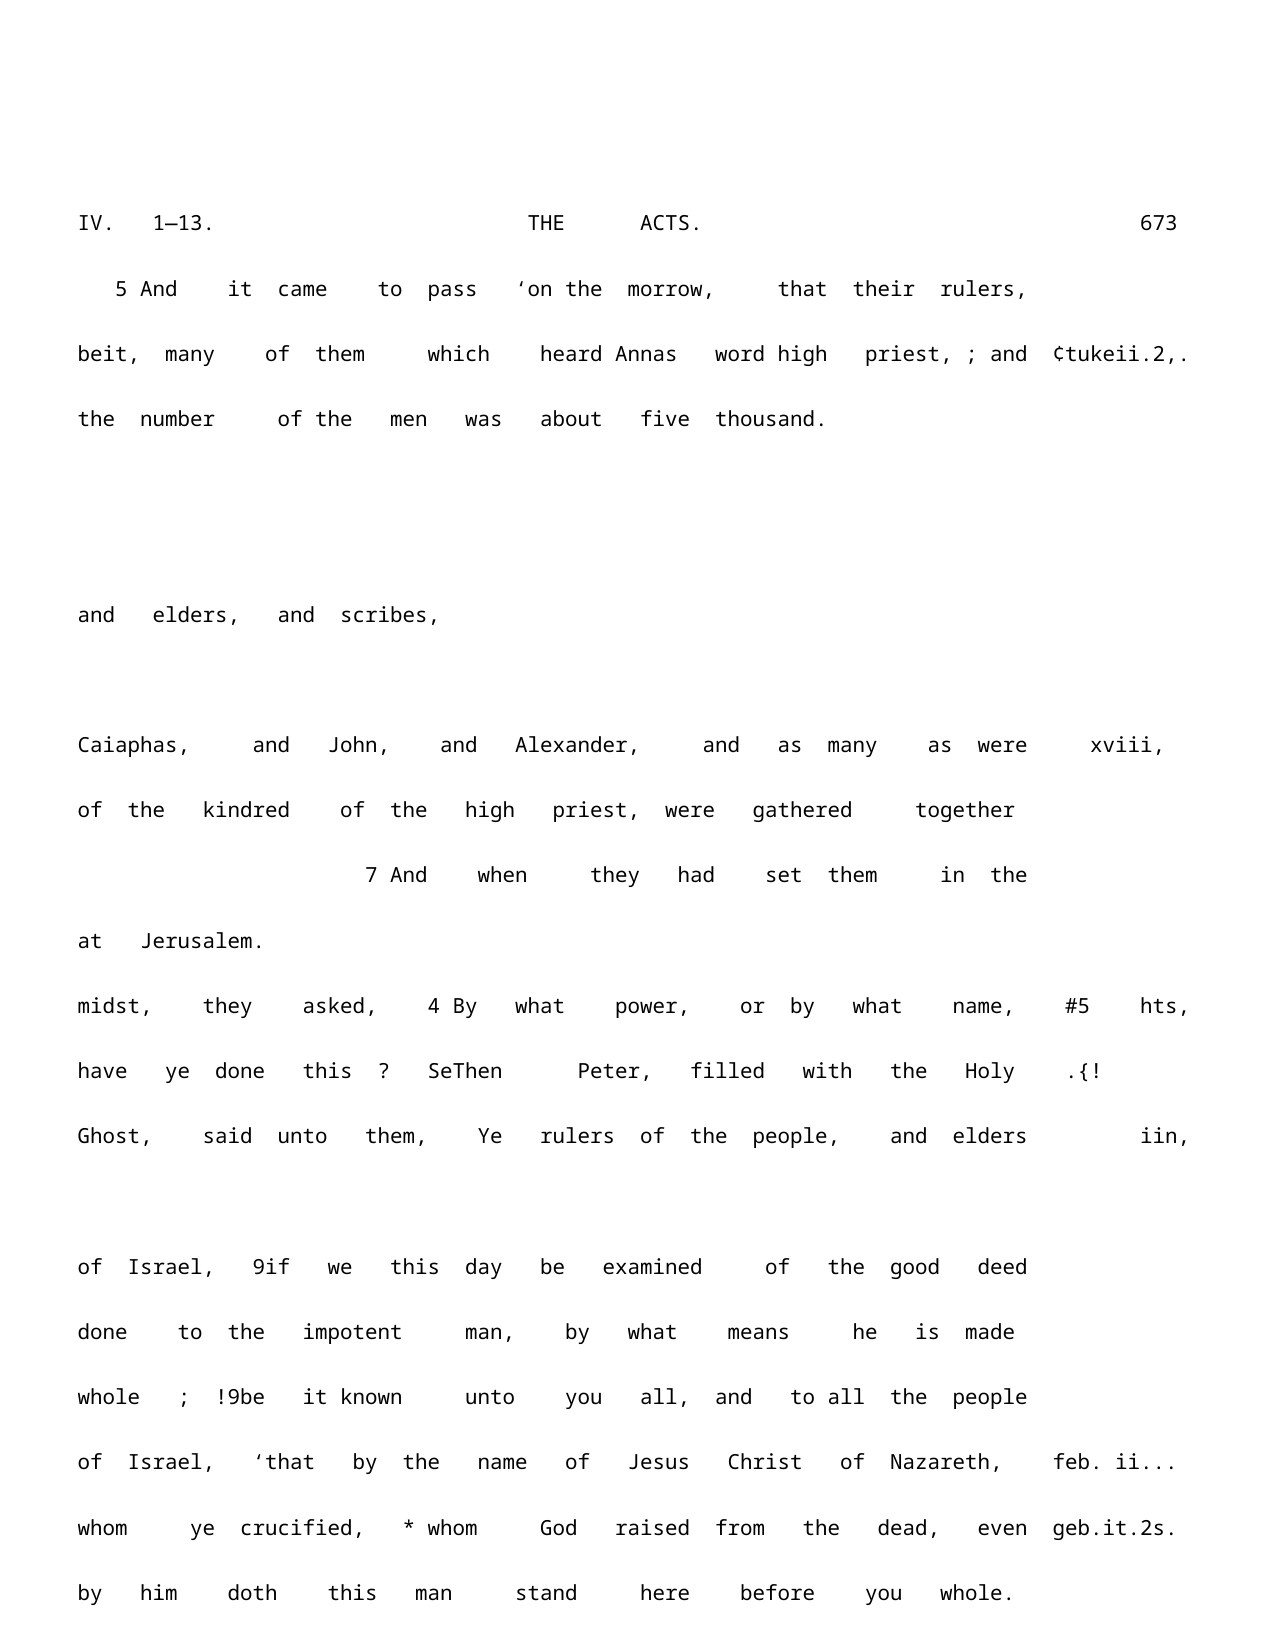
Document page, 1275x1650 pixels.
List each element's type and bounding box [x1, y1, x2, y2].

text [15, 15, 1260, 1606]
